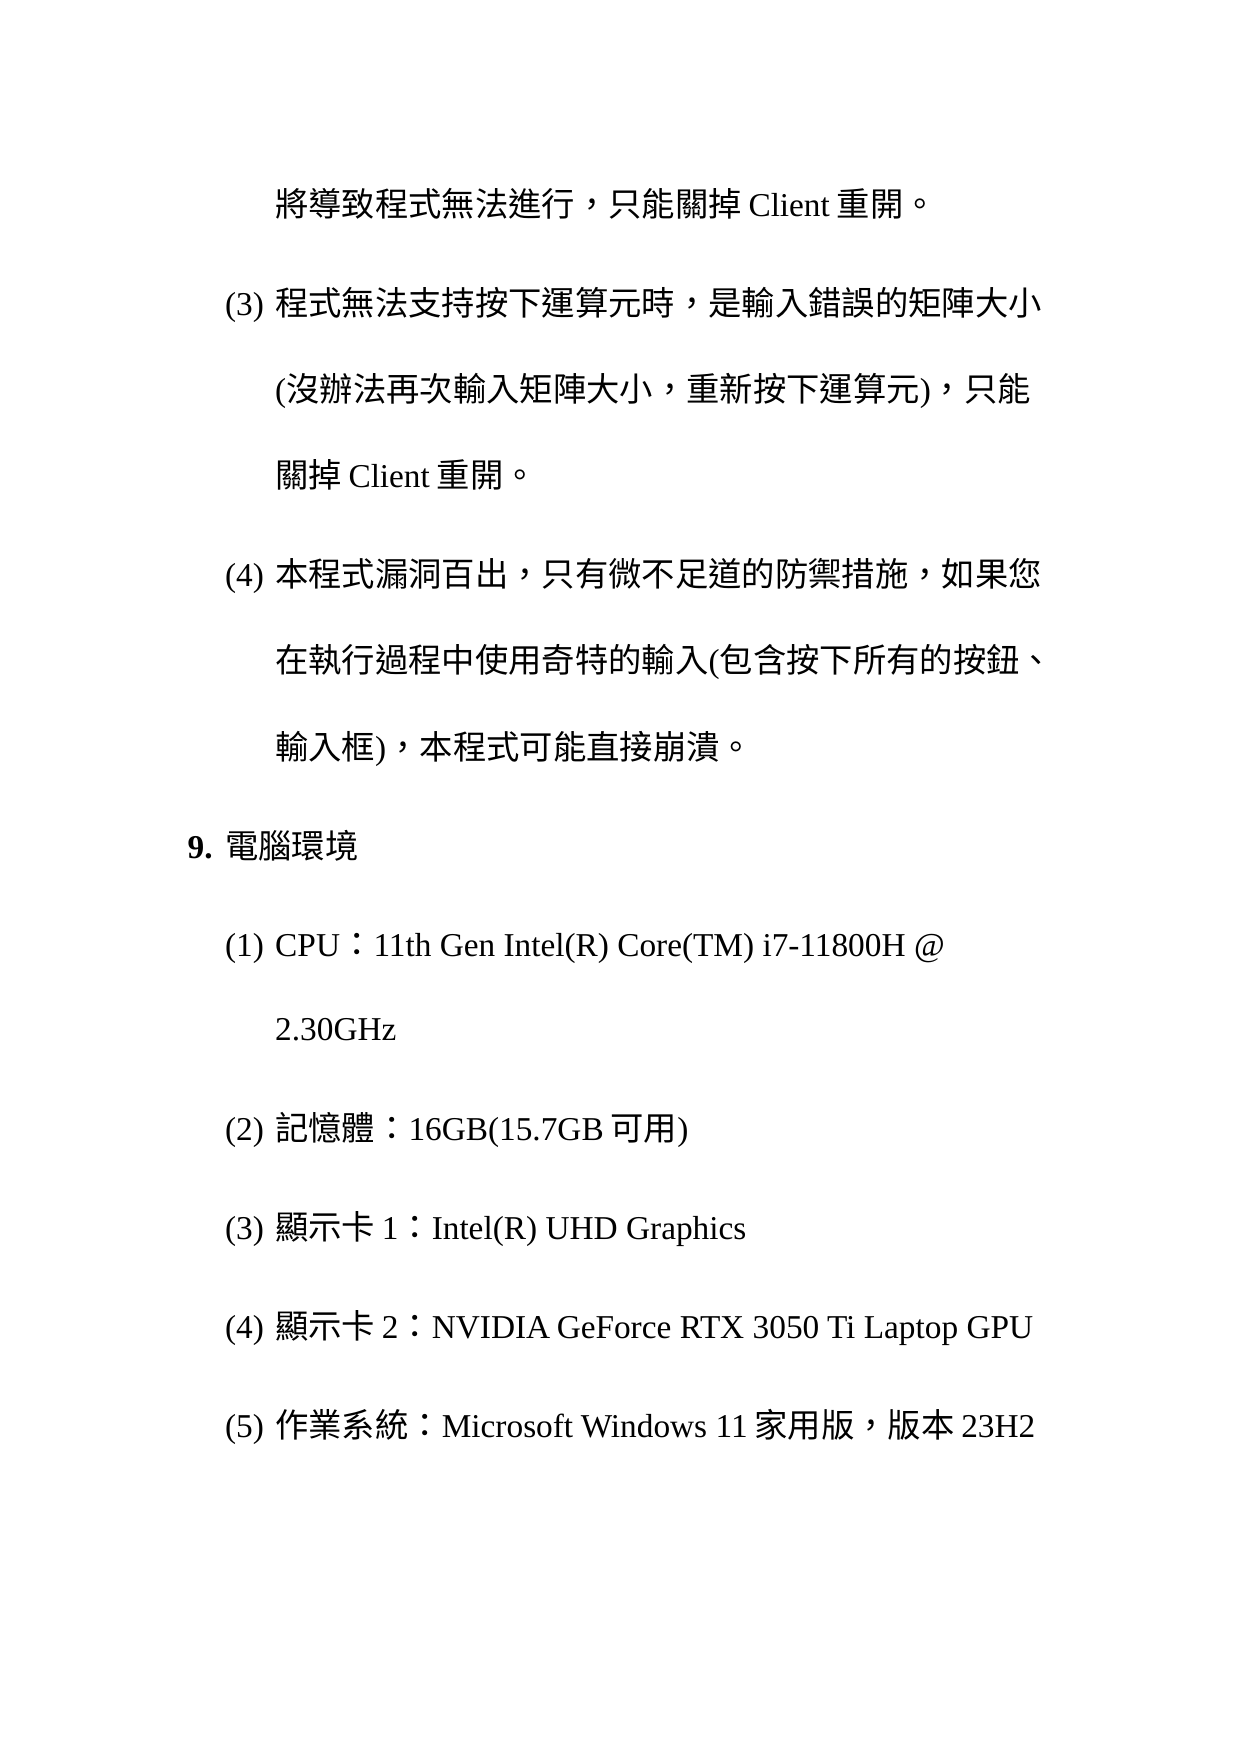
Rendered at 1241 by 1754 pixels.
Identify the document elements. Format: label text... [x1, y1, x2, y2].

list 本程式漏洞百出，只有微不足道的防禦措施，如果您在執行過程中使用奇特的輸入(包含按下所有的按鈕、輸入框)，本程式可能直接崩潰。 [225, 535, 1053, 782]
list 作業系統：Microsoft Windows 11家用版，版本23H2 [225, 1385, 1053, 1460]
list 程式無法支持按下運算元時，是輸入錯誤的矩陣大小(沒辦法再次輸入矩陣大小，重新按下運算元)，只能關掉Client重開。 [225, 263, 1053, 511]
list 電腦環境 [187, 806, 1053, 881]
list 顯示卡1：Intel(R) UHD Graphics [225, 1187, 1053, 1262]
list CPU：11th Gen Intel(R) Core(TM) i7-11800H @ 2.30GHz [225, 905, 1053, 1066]
list 顯示卡2：NVIDIA GeForce RTX 3050 Ti Laptop GPU [225, 1286, 1053, 1361]
list 記憶體：16GB(15.7GB可用) [225, 1088, 1053, 1163]
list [225, 164, 1053, 239]
